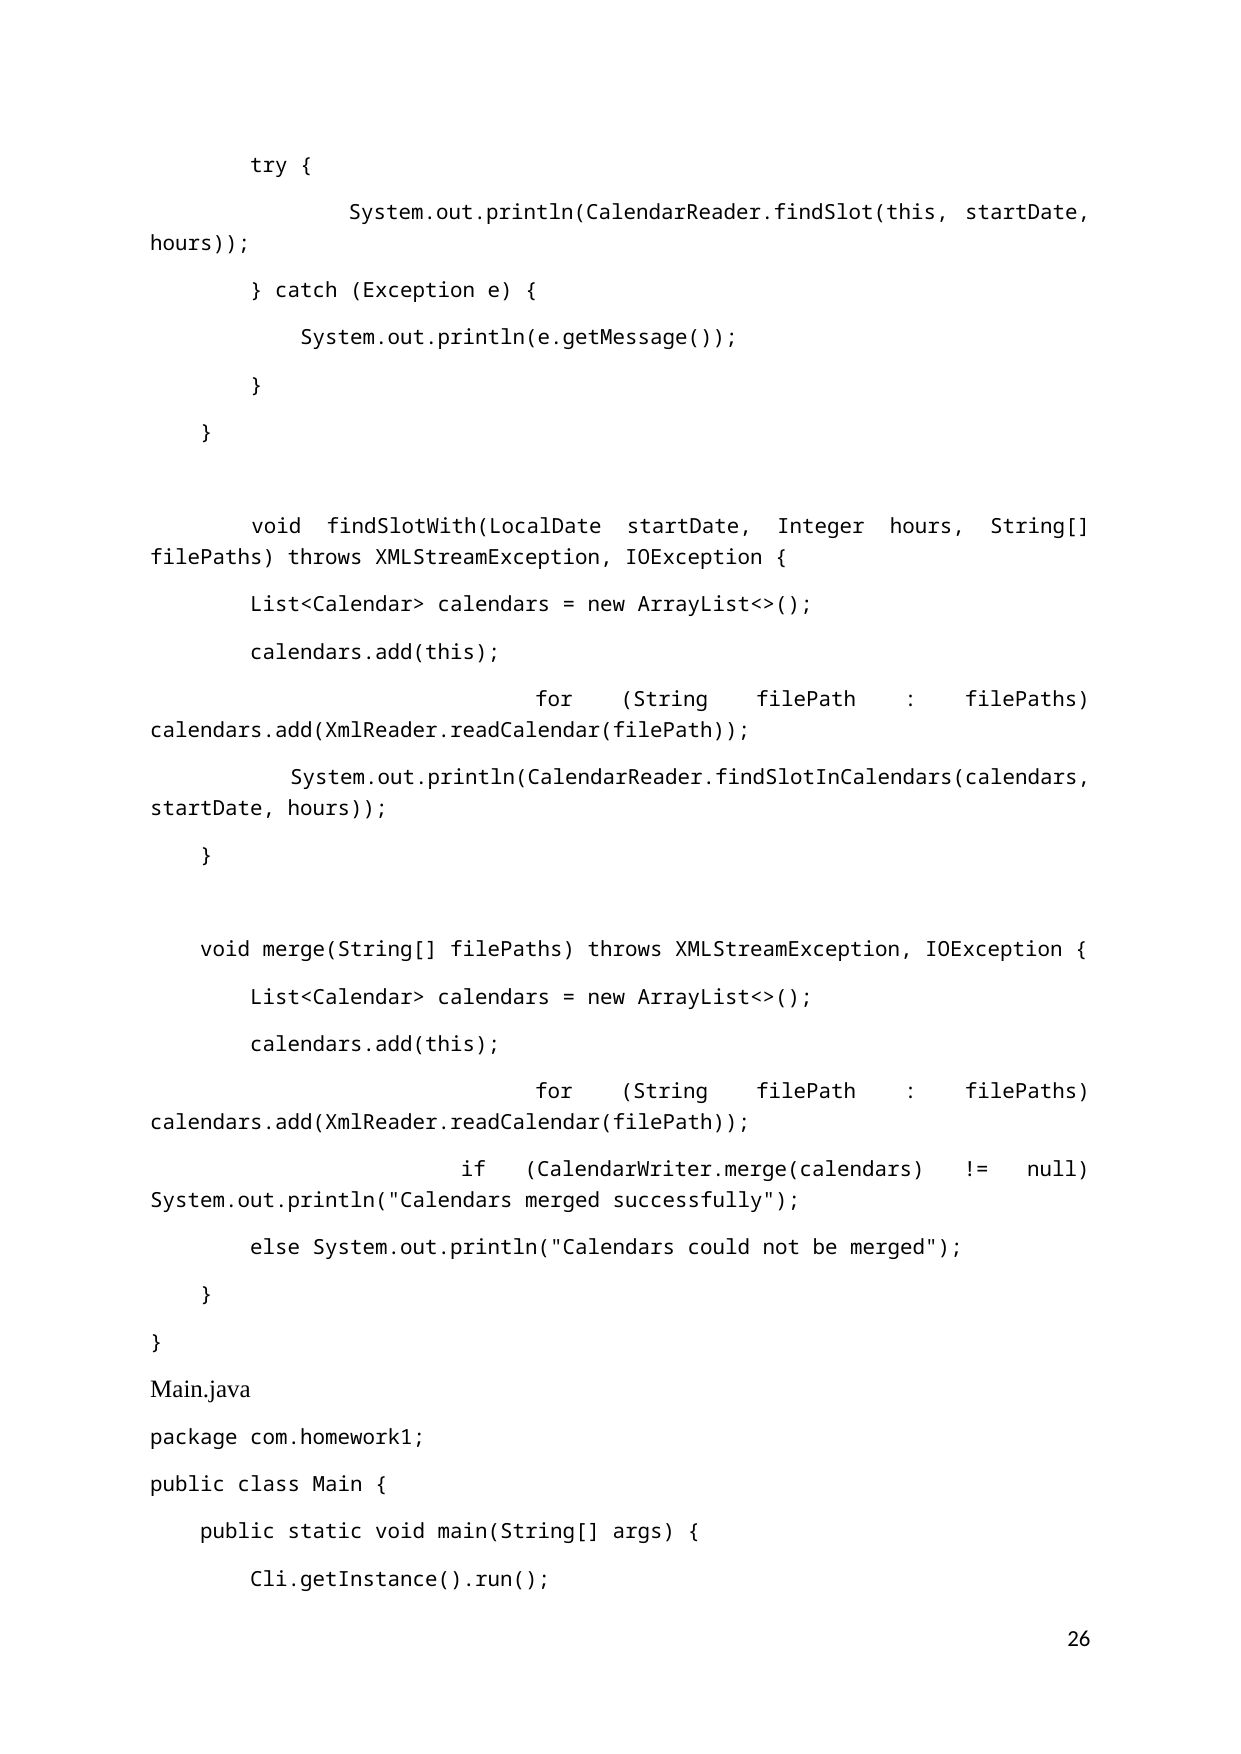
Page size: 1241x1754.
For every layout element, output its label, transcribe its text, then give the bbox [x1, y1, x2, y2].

text package com.homework1; [150, 1422, 1090, 1450]
text List<Calendar> calendars = new ArrayList<>(); [150, 982, 1090, 1010]
text } [150, 840, 1090, 868]
text try { [150, 150, 1090, 178]
text System.out.println(CalendarReader.findSlot(this, startDate, hours)); [150, 197, 1090, 256]
text for (String filePath : filePaths) calendars.add(XmlReader.readCalendar(filePath)); [150, 684, 1090, 743]
text Cli.getInstance().run(); [150, 1564, 1090, 1592]
text void findSlotWith(LocalDate startDate, Integer hours, String[] filePaths) throws XMLStreamException, IOException { [150, 512, 1090, 571]
text } [150, 417, 1090, 446]
text public static void main(String[] args) { [150, 1516, 1090, 1545]
text System.out.println(e.getMessage()); [150, 322, 1090, 351]
text if (CalendarWriter.merge(calendars) != null) System.out.println("Calendars merged successfully"); [150, 1154, 1090, 1213]
text calendars.add(this); [150, 1029, 1090, 1058]
text } catch (Exception e) { [150, 275, 1090, 304]
text List<Calendar> calendars = new ArrayList<>(); [150, 589, 1090, 618]
text public class Main { [150, 1469, 1090, 1498]
text void merge(String[] filePaths) throws XMLStreamException, IOException { [150, 934, 1090, 963]
text } [150, 1279, 1090, 1308]
text } [150, 370, 1090, 398]
text calendars.add(this); [150, 637, 1090, 665]
text System.out.println(CalendarReader.findSlotInCalendars(calendars, startDate, hours)); [150, 762, 1090, 821]
text else System.out.println("Calendars could not be merged"); [150, 1232, 1090, 1261]
text for (String filePath : filePaths) calendars.add(XmlReader.readCalendar(filePath)); [150, 1076, 1090, 1136]
text } [150, 1327, 1090, 1355]
text Main.java [150, 1374, 1090, 1403]
